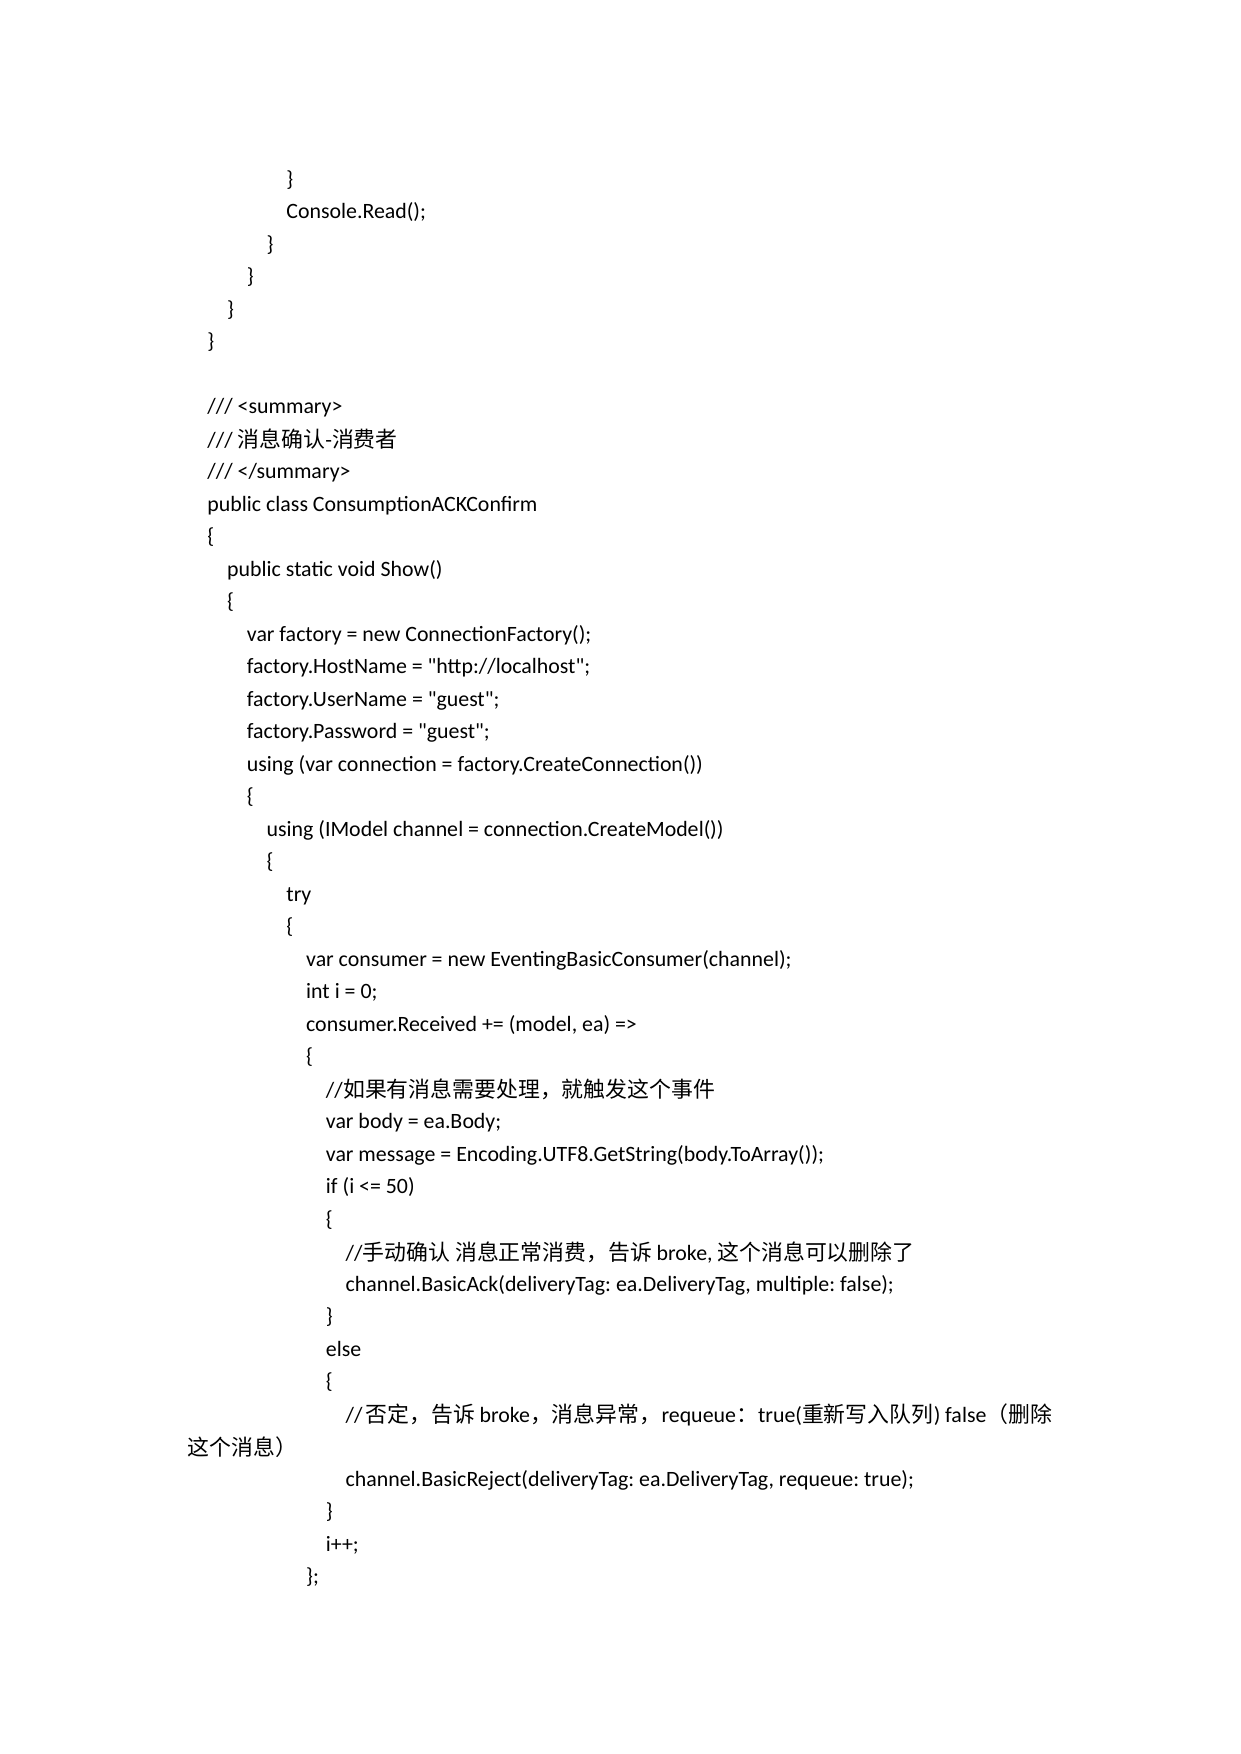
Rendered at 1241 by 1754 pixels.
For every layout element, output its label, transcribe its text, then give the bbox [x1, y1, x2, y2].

text { [187, 779, 1053, 812]
text using (IModel channel = connection.CreateModel()) [187, 812, 1053, 844]
text { [187, 1039, 1053, 1072]
text var factory = new ConnectionFactory(); [187, 617, 1053, 649]
text //如果有消息需要处理，就触发这个事件 [187, 1072, 1053, 1104]
text } [187, 324, 1053, 357]
text channel.BasicReject(deliveryTag: ea.DeliveryTag, requeue: true); [187, 1462, 1053, 1494]
text consumer.Received += (model, ea) => [187, 1007, 1053, 1039]
text if (i <= 50) [187, 1169, 1053, 1202]
text channel.BasicAck(deliveryTag: ea.DeliveryTag, multiple: false); [187, 1267, 1053, 1299]
text /// </summary> [187, 454, 1053, 487]
text public static void Show() [187, 552, 1053, 584]
text } [187, 227, 1053, 259]
text { [187, 909, 1053, 942]
text var consumer = new EventingBasicConsumer(channel); [187, 942, 1053, 974]
text else [187, 1332, 1053, 1364]
text factory.HostName = "http://localhost"; [187, 649, 1053, 682]
text { [187, 1202, 1053, 1234]
text using (var connection = factory.CreateConnection()) [187, 747, 1053, 779]
text { [187, 1364, 1053, 1397]
text factory.Password = "guest"; [187, 714, 1053, 747]
text { [187, 584, 1053, 617]
text var message = Encoding.UTF8.GetString(body.ToArray()); [187, 1137, 1053, 1169]
text } [187, 292, 1053, 324]
text try [187, 877, 1053, 909]
text Console.Read(); [187, 194, 1053, 227]
text } [187, 259, 1053, 292]
text { [187, 844, 1053, 877]
text } [187, 1299, 1053, 1332]
text { [187, 519, 1053, 552]
text //手动确认 消息正常消费，告诉broke, 这个消息可以删除了 [187, 1234, 1053, 1267]
text } [187, 162, 1053, 194]
text i++; [187, 1527, 1053, 1559]
text } [187, 1494, 1053, 1527]
text var body = ea.Body; [187, 1104, 1053, 1137]
text public class ConsumptionACKConfirm [187, 487, 1053, 519]
text //否定，告诉broke，消息异常，requeue：true(重新写入队列) false（删除这个消息） [187, 1397, 1053, 1462]
text int i = 0; [187, 974, 1053, 1007]
text }; [187, 1559, 1053, 1592]
text /// 消息确认-消费者 [187, 422, 1053, 454]
text /// <summary> [187, 389, 1053, 422]
text factory.UserName = "guest"; [187, 682, 1053, 714]
